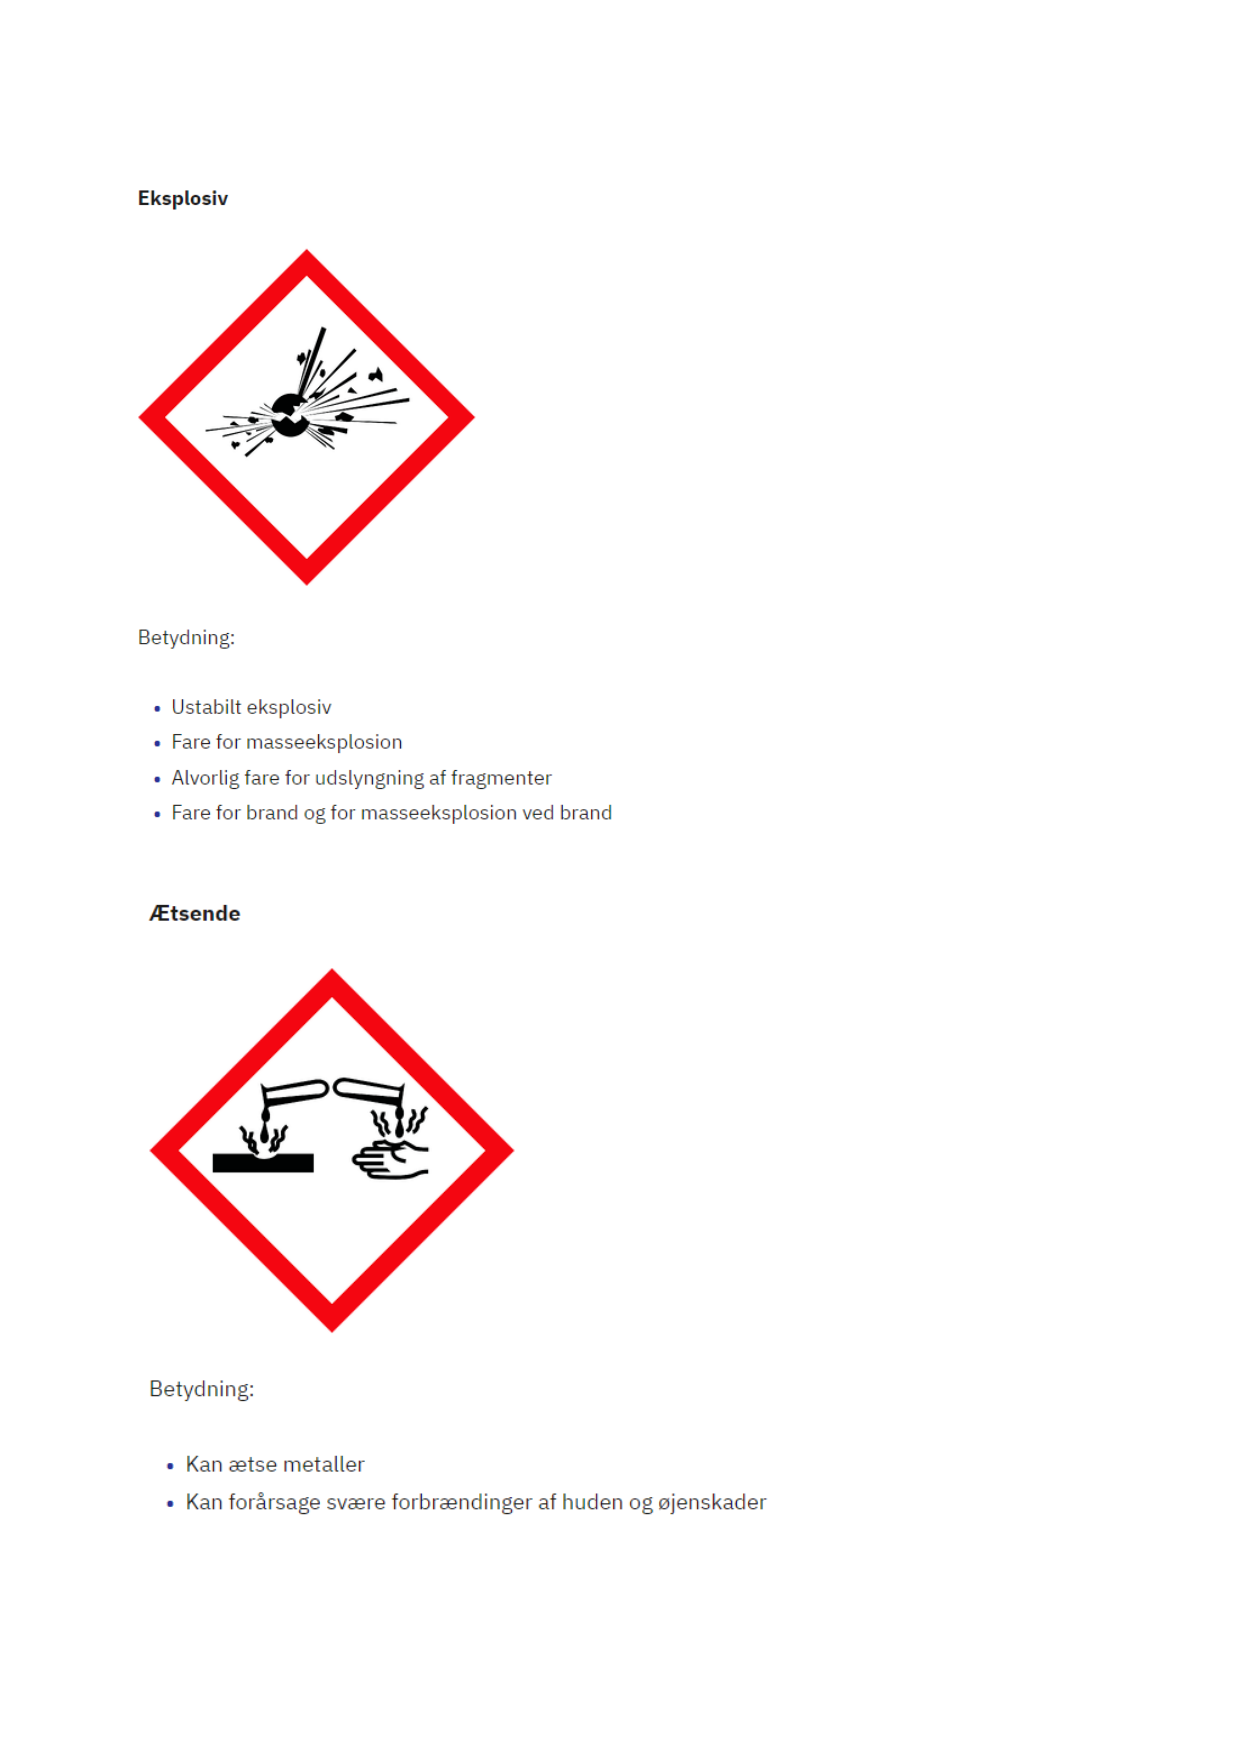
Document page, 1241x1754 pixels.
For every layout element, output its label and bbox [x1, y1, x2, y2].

picture [118, 888, 781, 1524]
picture [118, 177, 636, 870]
